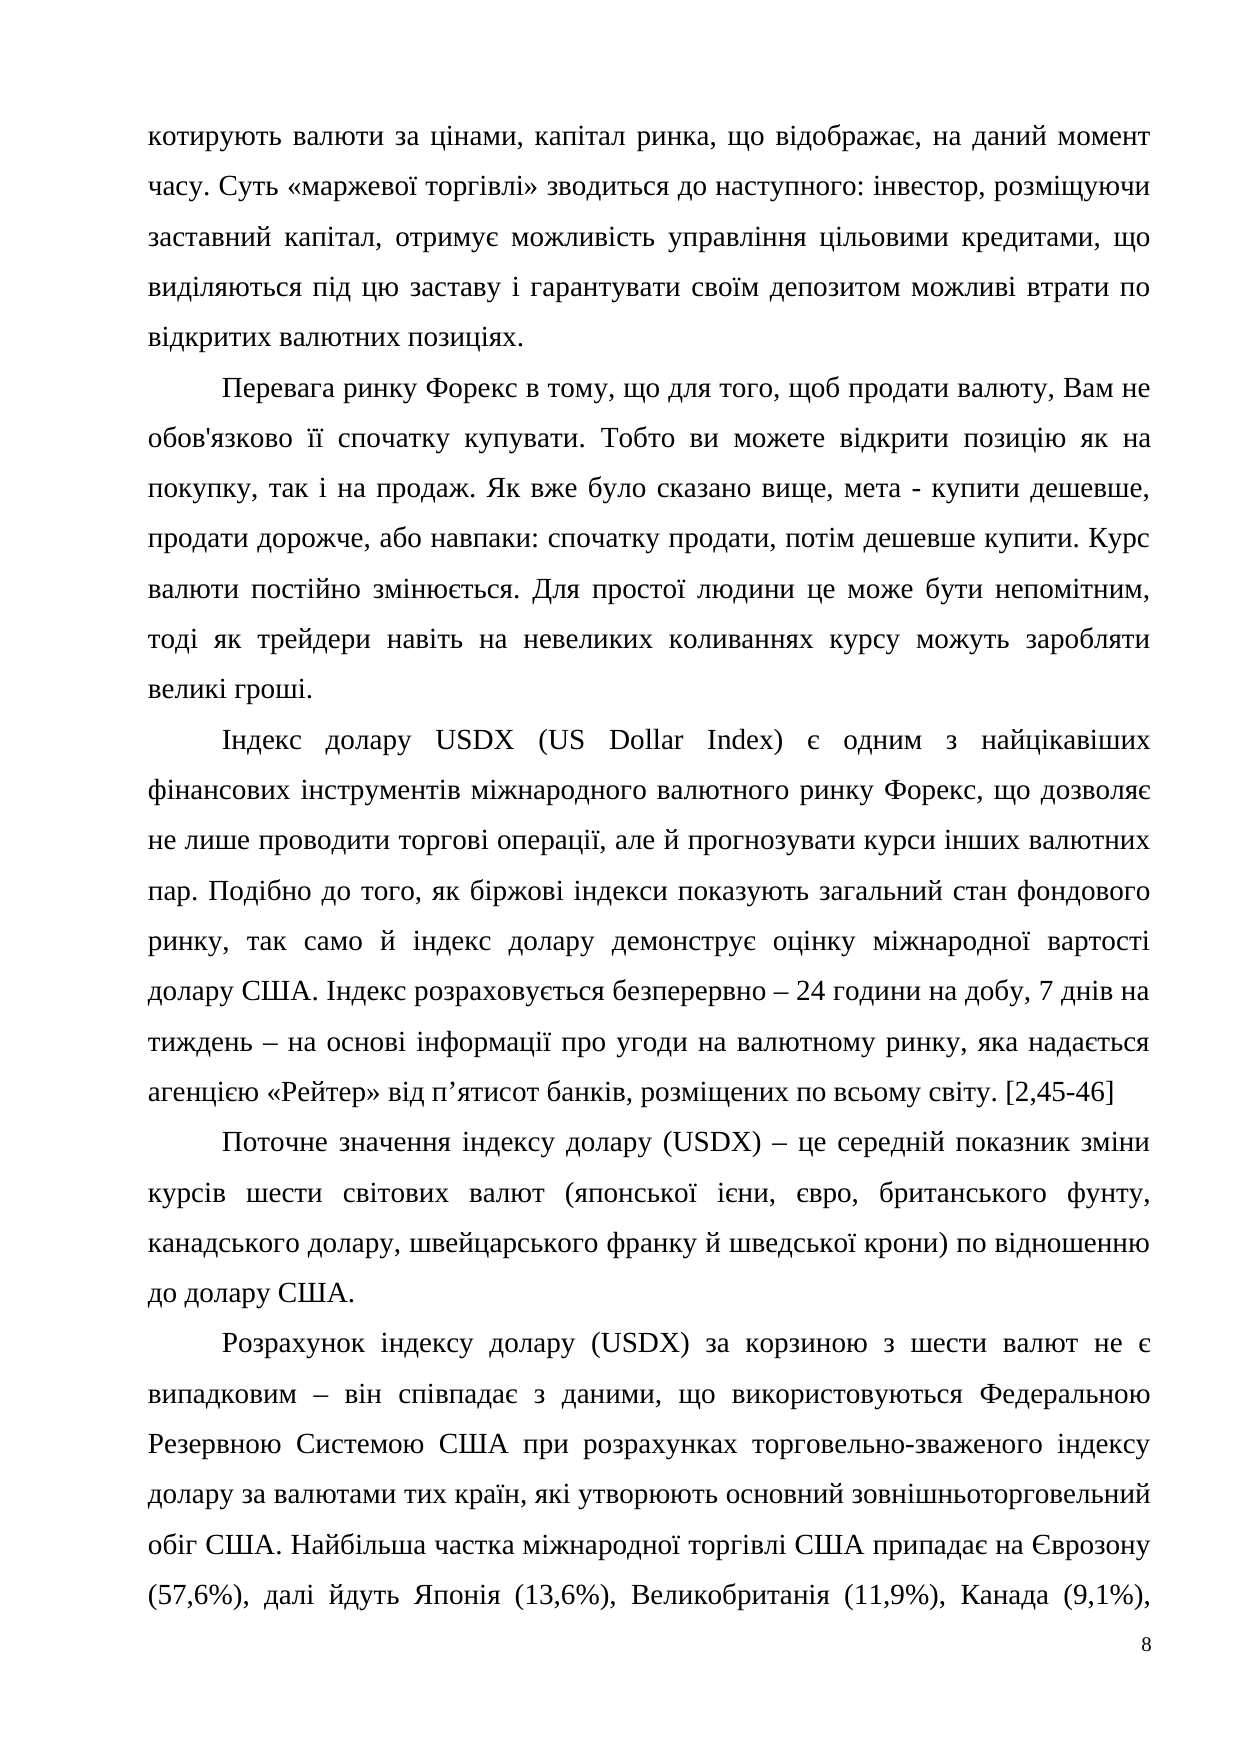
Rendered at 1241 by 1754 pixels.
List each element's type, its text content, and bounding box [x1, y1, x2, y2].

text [148, 118, 1152, 353]
text Поточне значення індексу долару (USDX) – це середній показник зміни курсів шести світових валют (японської ієни, євро, британського фунту, канадського долару, швейцарського франку й шведської крони) по відношенню до долару США. [148, 1124, 1152, 1309]
text Перевага ринку Форекс в тому, що для того, щоб продати валюту, Вам не обов'язково її спочатку купувати. Тобто ви можете відкрити позицію як на покупку, так і на продаж. Як вже було сказано вище, мета - купити дешевше, продати дорожче, або навпаки: спочатку продати, потім дешевше купити. Курс валюти постійно змінюється. Для простої людини це може бути непомітним, тоді як трейдери навіть на невеликих коливаннях курсу можуть заробляти великі гроші. [148, 370, 1152, 705]
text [148, 1326, 1152, 1611]
text Індекс долару USDX (US Dollar Index) є одним з найцікавіших фінансових інструментів міжнародного валютного ринку Форекс, що дозволяє не лише проводити торгові операції, але й прогнозувати курси інших валютних пар. Подібно до того, як біржові індекси показують загальний стан фондового ринку, так само й індекс долару демонструє оцінку міжнародної вартості долару США. Індекс розраховується безперервно – 24 години на добу, 7 днів на тиждень – на основі інформації про угоди на валютному ринку, яка надається агенцією «Рейтер» від п’ятисот банків, розміщених по всьому світу. [2,45-46] [148, 722, 1152, 1108]
